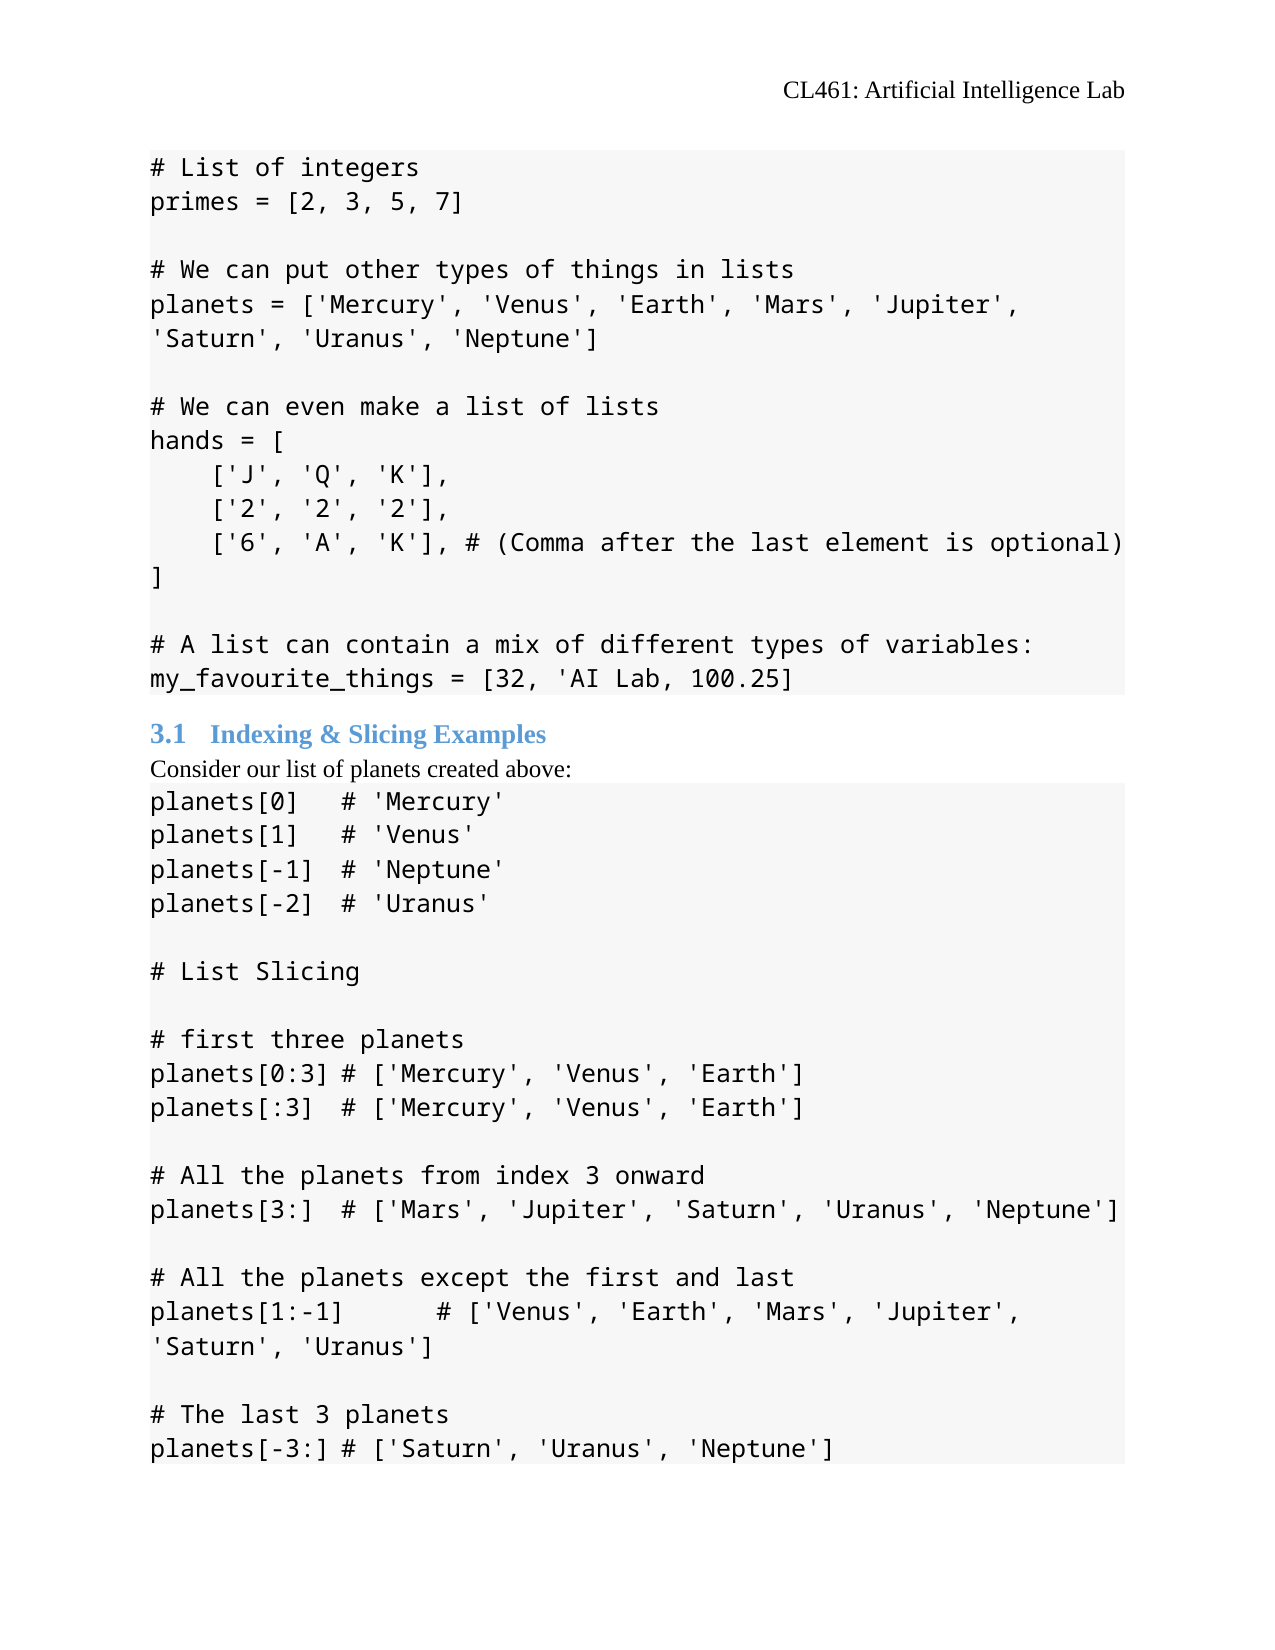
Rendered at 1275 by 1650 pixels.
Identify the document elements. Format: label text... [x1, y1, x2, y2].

text planets[-2] # 'Uranus' [150, 885, 1125, 919]
text planets[0:3] # ['Mercury', 'Venus', 'Earth'] [150, 1056, 1125, 1090]
text ['J', 'Q', 'K'], [150, 457, 1125, 491]
text Consider our list of planets created above: [150, 754, 1125, 783]
text planets[1] # 'Venus' [150, 817, 1125, 851]
text planets[-1] # 'Neptune' [150, 851, 1125, 885]
text # first three planets [150, 1022, 1125, 1056]
subtitle Indexing & Slicing Examples [150, 716, 1125, 749]
text my_favourite_things = [32, 'AI Lab, 100.25] [150, 661, 1125, 695]
text planets[-3:] # ['Saturn', 'Uranus', 'Neptune'] [150, 1430, 1125, 1464]
text planets[1:-1] # ['Venus', 'Earth', 'Mars', 'Jupiter', 'Saturn', 'Uranus'] [150, 1294, 1125, 1362]
text planets[0] # 'Mercury' [150, 783, 1125, 817]
text ['2', '2', '2'], [150, 491, 1125, 525]
text # All the planets from index 3 onward [150, 1158, 1125, 1192]
text primes = [2, 3, 5, 7] [150, 184, 1125, 218]
text # We can put other types of things in lists [150, 252, 1125, 286]
text hands = [ [150, 422, 1125, 457]
text planets[3:] # ['Mars', 'Jupiter', 'Saturn', 'Uranus', 'Neptune'] [150, 1192, 1125, 1226]
text # All the planets except the first and last [150, 1260, 1125, 1294]
text # A list can contain a mix of different types of variables: [150, 627, 1125, 661]
text # List Slicing [150, 953, 1125, 987]
text ] [150, 559, 1125, 593]
text ['6', 'A', 'K'], # (Comma after the last element is optional) [150, 525, 1125, 559]
text # We can even make a list of lists [150, 388, 1125, 422]
text planets = ['Mercury', 'Venus', 'Earth', 'Mars', 'Jupiter', 'Saturn', 'Uranus', 'Neptune'] [150, 286, 1125, 354]
text # The last 3 planets [150, 1396, 1125, 1430]
text planets[:3] # ['Mercury', 'Venus', 'Earth'] [150, 1090, 1125, 1124]
text # List of integers [150, 150, 1125, 184]
